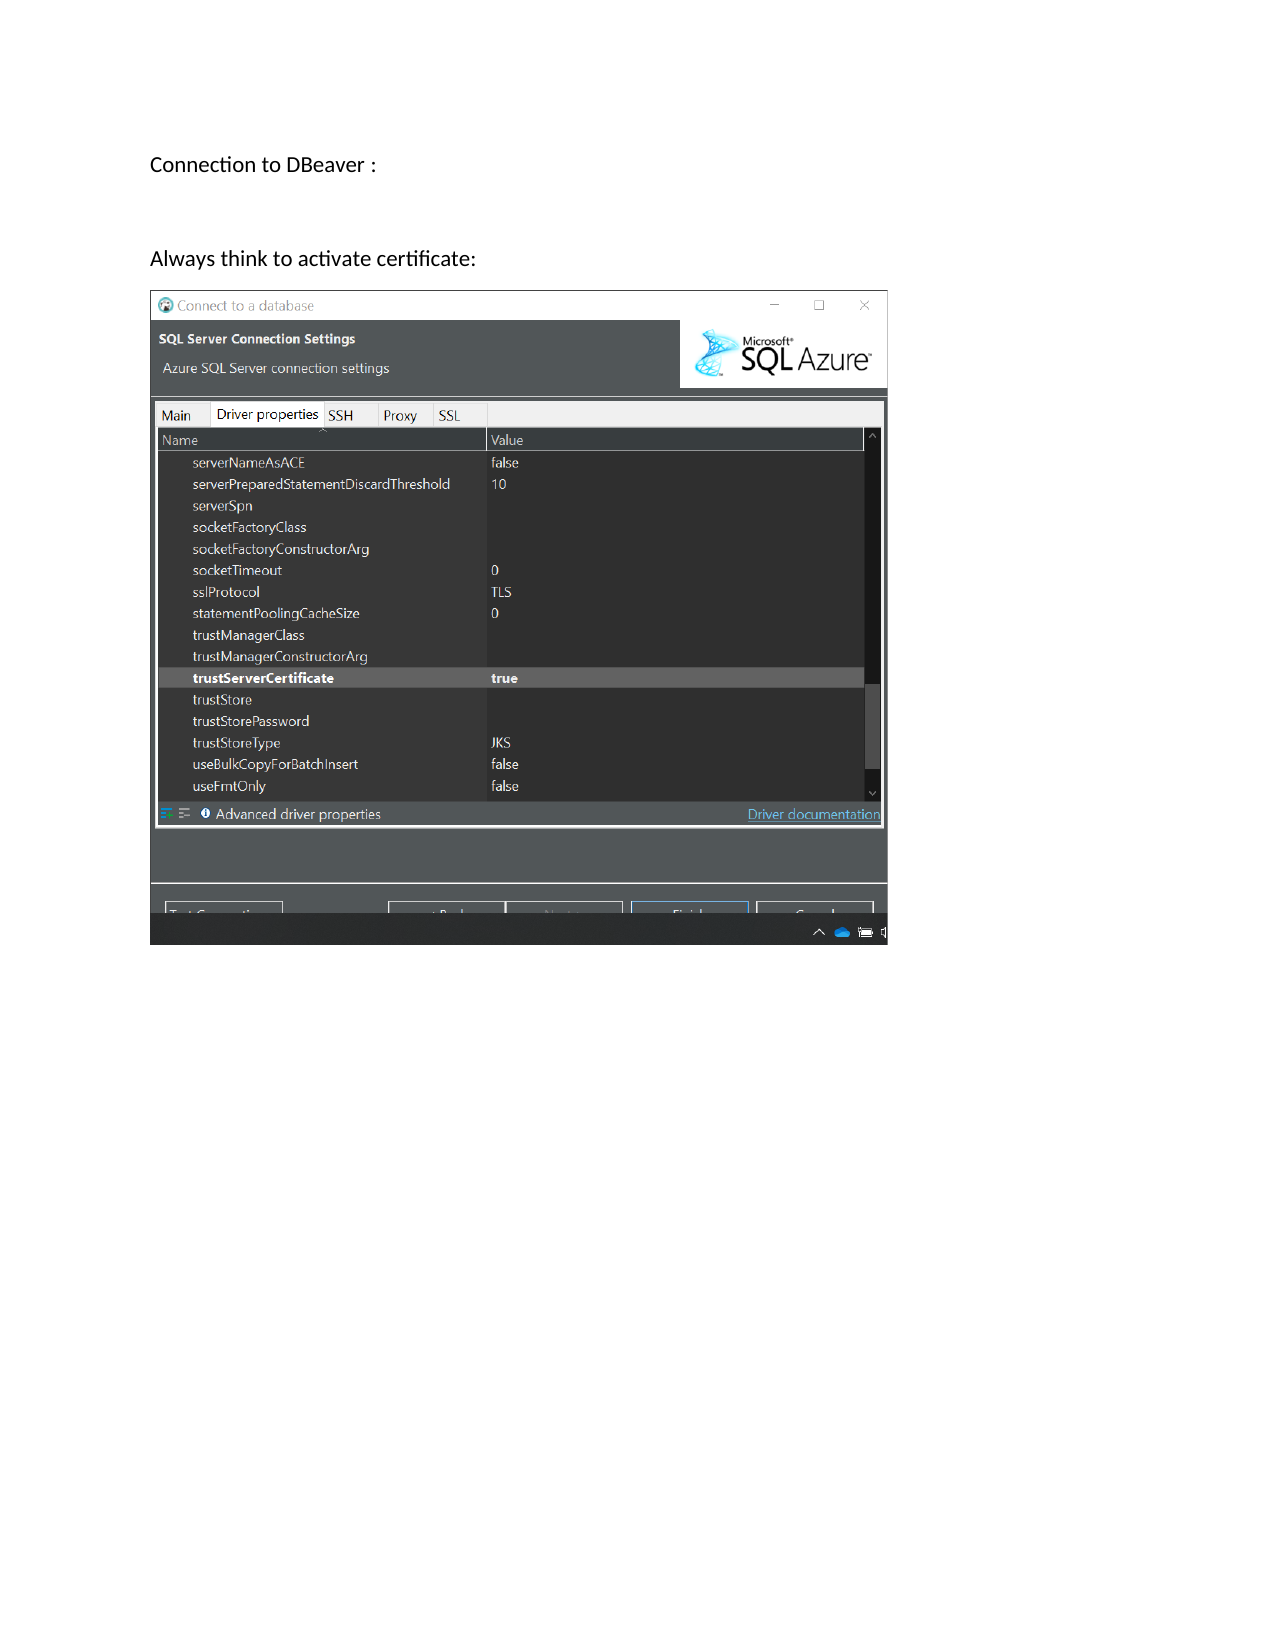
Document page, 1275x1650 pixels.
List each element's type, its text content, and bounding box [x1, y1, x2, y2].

picture [150, 290, 888, 945]
text Connection to DBeaver : [150, 150, 1125, 178]
text Always think to activate certificate: [150, 244, 1125, 272]
